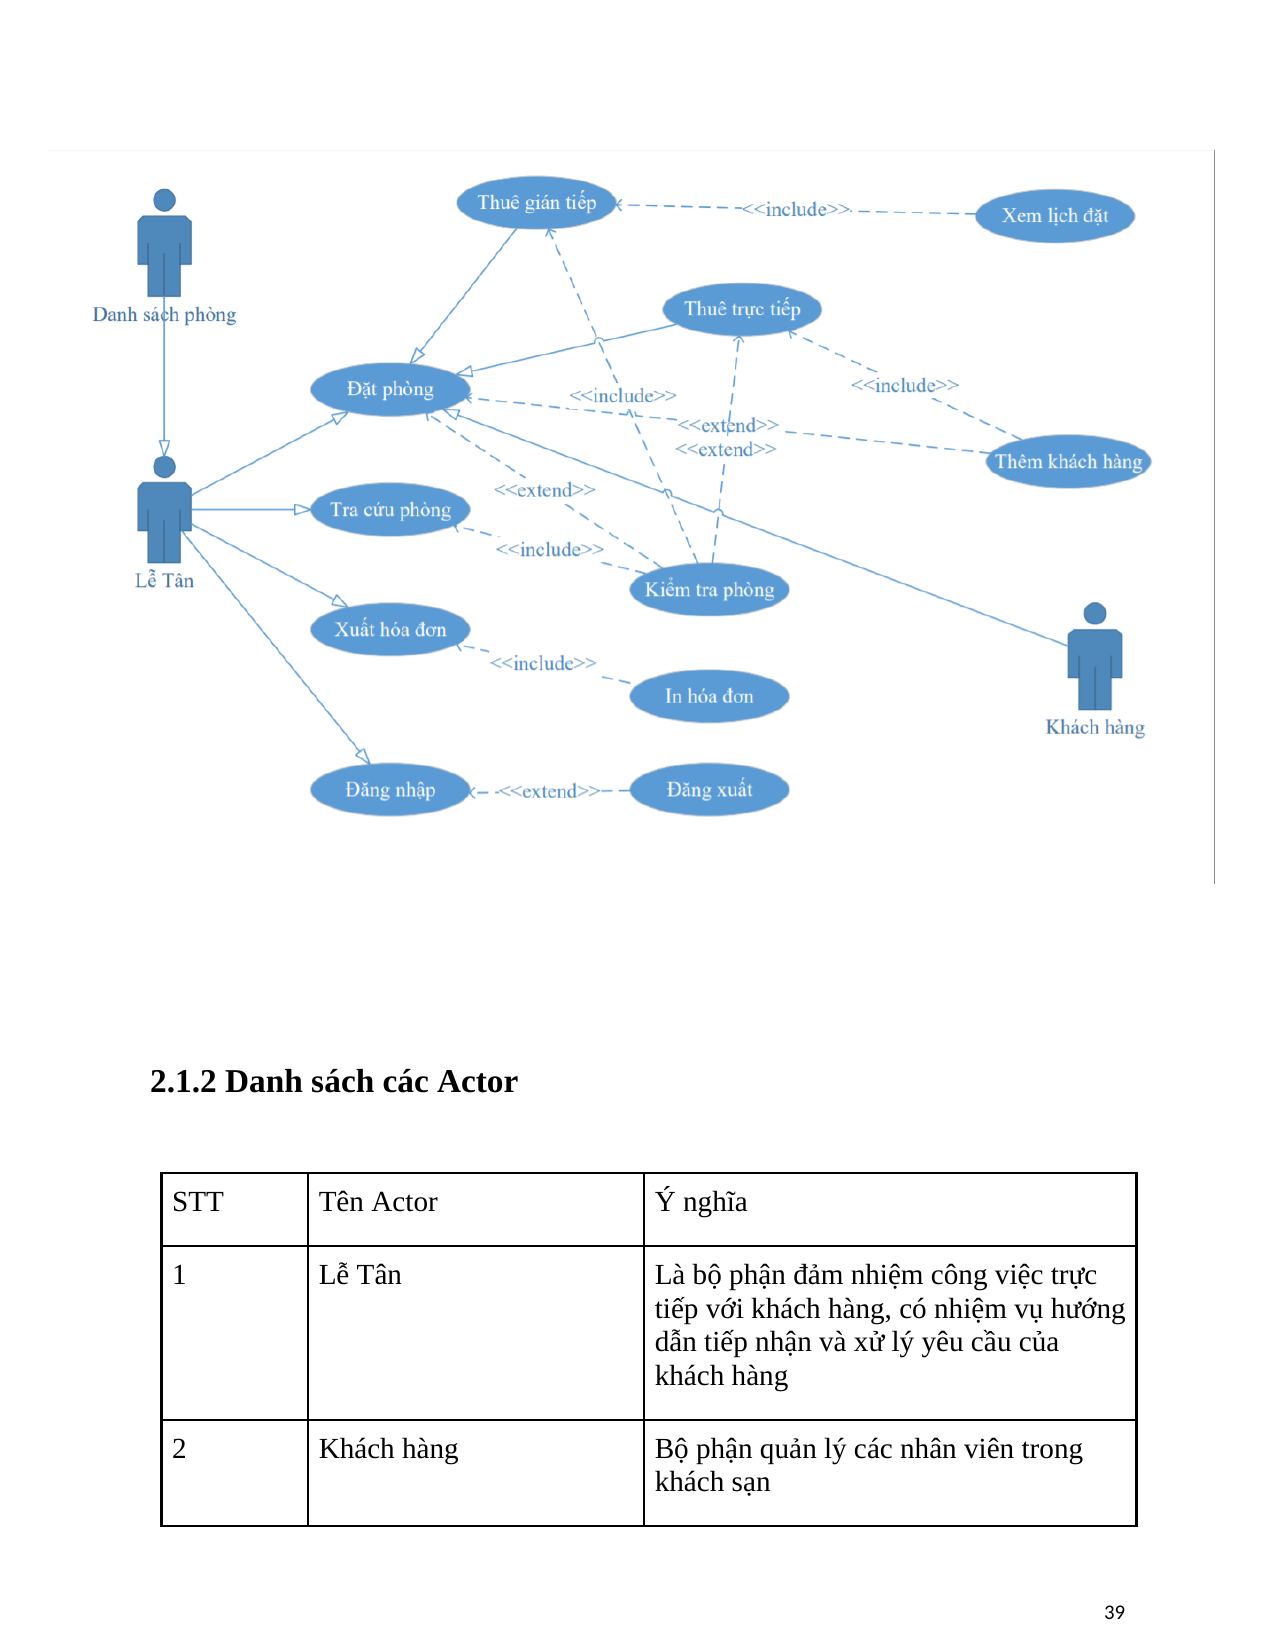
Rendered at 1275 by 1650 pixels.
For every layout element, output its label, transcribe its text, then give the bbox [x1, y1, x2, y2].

table_cell 1 [163, 1247, 307, 1418]
table_header STT [163, 1174, 307, 1245]
table_cell Bộ phận quản lý các nhân viên trong khách sạn [645, 1421, 1135, 1525]
table_header Ý nghĩa [645, 1174, 1135, 1245]
picture [46, 150, 1215, 884]
table_cell 2 [163, 1421, 307, 1525]
table_cell Lễ Tân [309, 1247, 643, 1418]
table_header Tên Actor [309, 1174, 643, 1245]
table_cell Khách hàng [309, 1421, 643, 1525]
table_cell Là bộ phận đảm nhiệm công việc trực tiếp với khách hàng, có nhiệm vụ hướng dẫn tiếp nhận và xử lý yêu cầu của khách hàng [645, 1247, 1135, 1418]
text 2.1.2 Danh sách các Actor [150, 1061, 1125, 1099]
